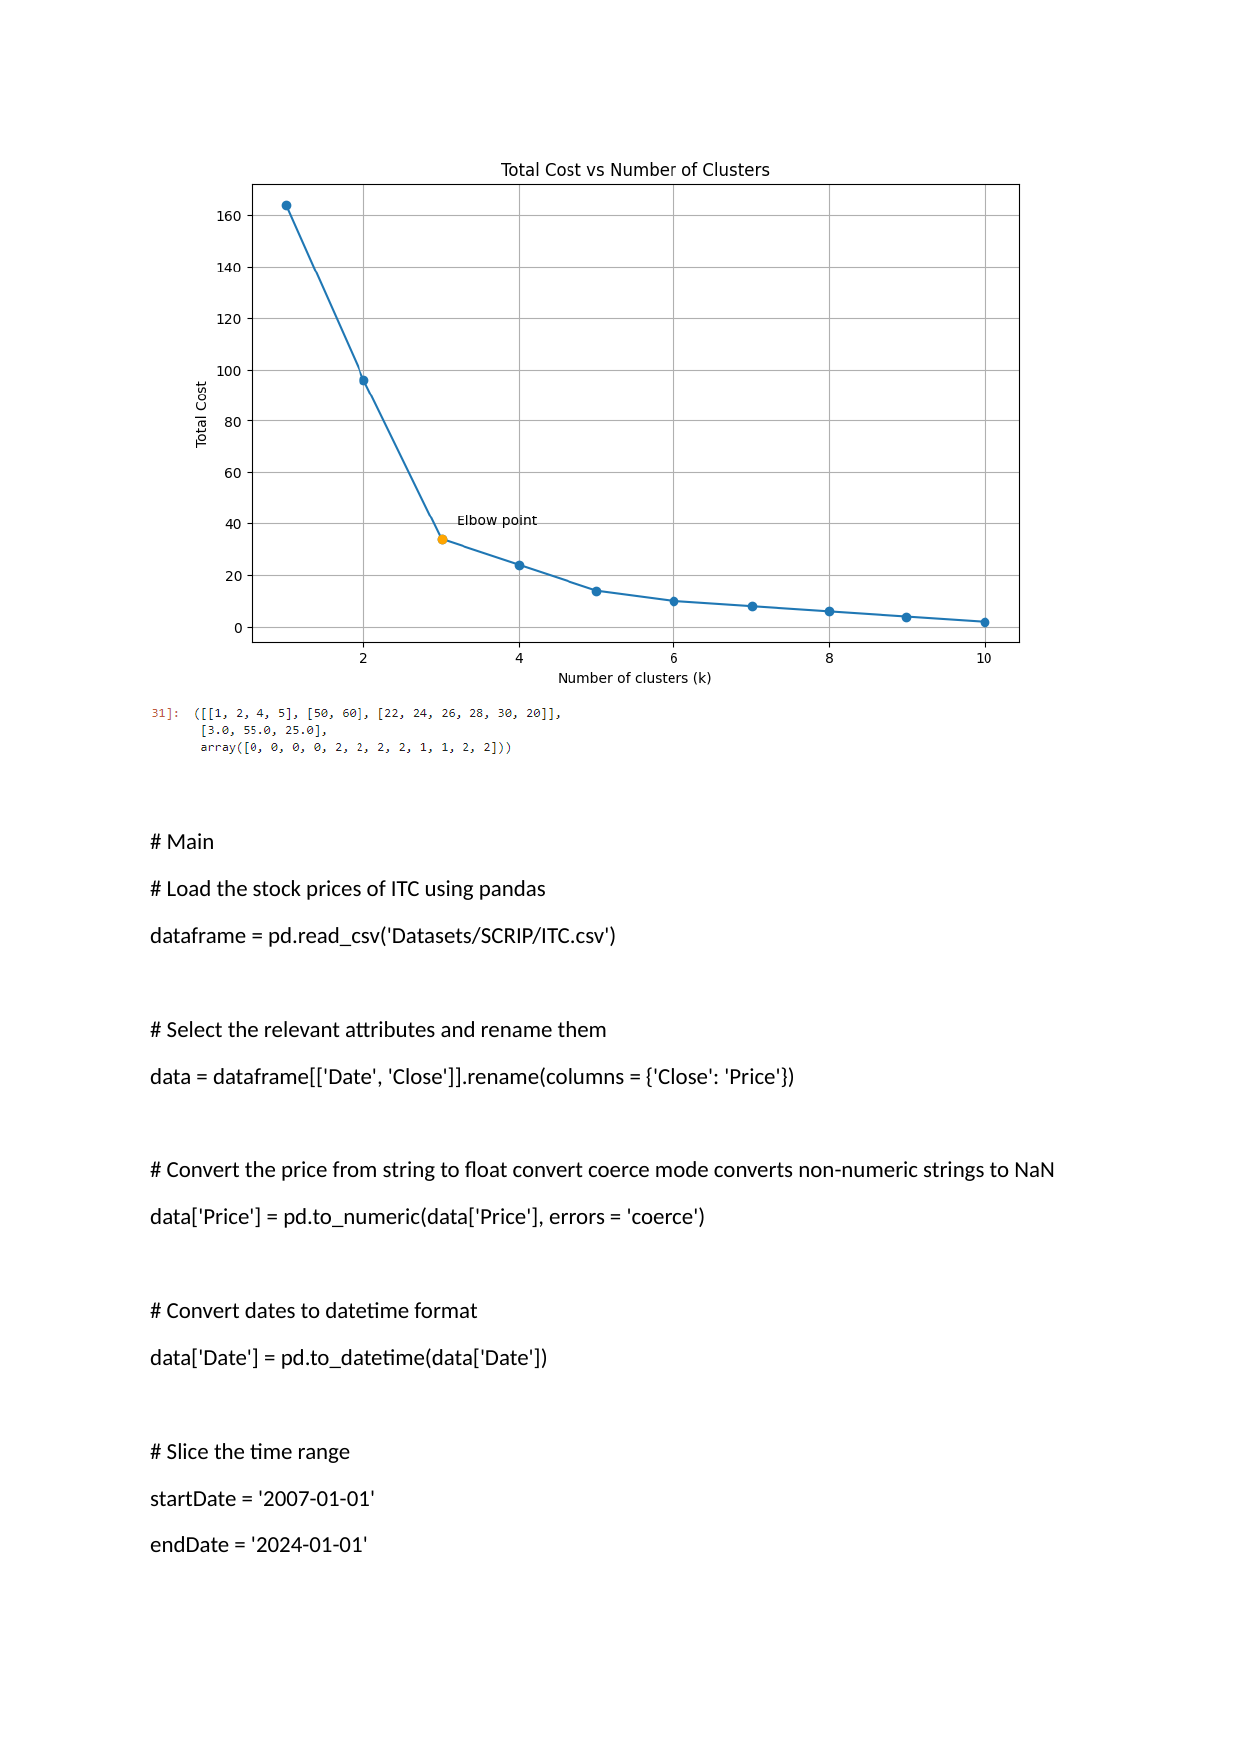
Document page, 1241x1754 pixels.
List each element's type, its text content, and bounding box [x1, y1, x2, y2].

text # Load the stock prices of ITC using pandas [150, 874, 1090, 902]
text # Select the relevant attributes and rename them [150, 1015, 1090, 1043]
text # Convert dates to datetime format [150, 1296, 1090, 1324]
picture [150, 150, 1091, 762]
text # Convert the price from string to float convert coerce mode converts non-numeric strings to NaN [150, 1156, 1090, 1183]
text startDate = '2007-01-01' [150, 1484, 1090, 1512]
text # Slice the time range [150, 1437, 1090, 1465]
text data['Date'] = pd.to_datetime(data['Date']) [150, 1343, 1090, 1371]
text dataframe = pd.read_csv('Datasets/SCRIP/ITC.csv') [150, 921, 1090, 949]
text endDate = '2024-01-01' [150, 1531, 1090, 1558]
text data = dataframe[['Date', 'Close']].rename(columns = {'Close': 'Price'}) [150, 1062, 1090, 1090]
text # Main [150, 827, 1090, 855]
text data['Price'] = pd.to_numeric(data['Price'], errors = 'coerce') [150, 1202, 1090, 1230]
